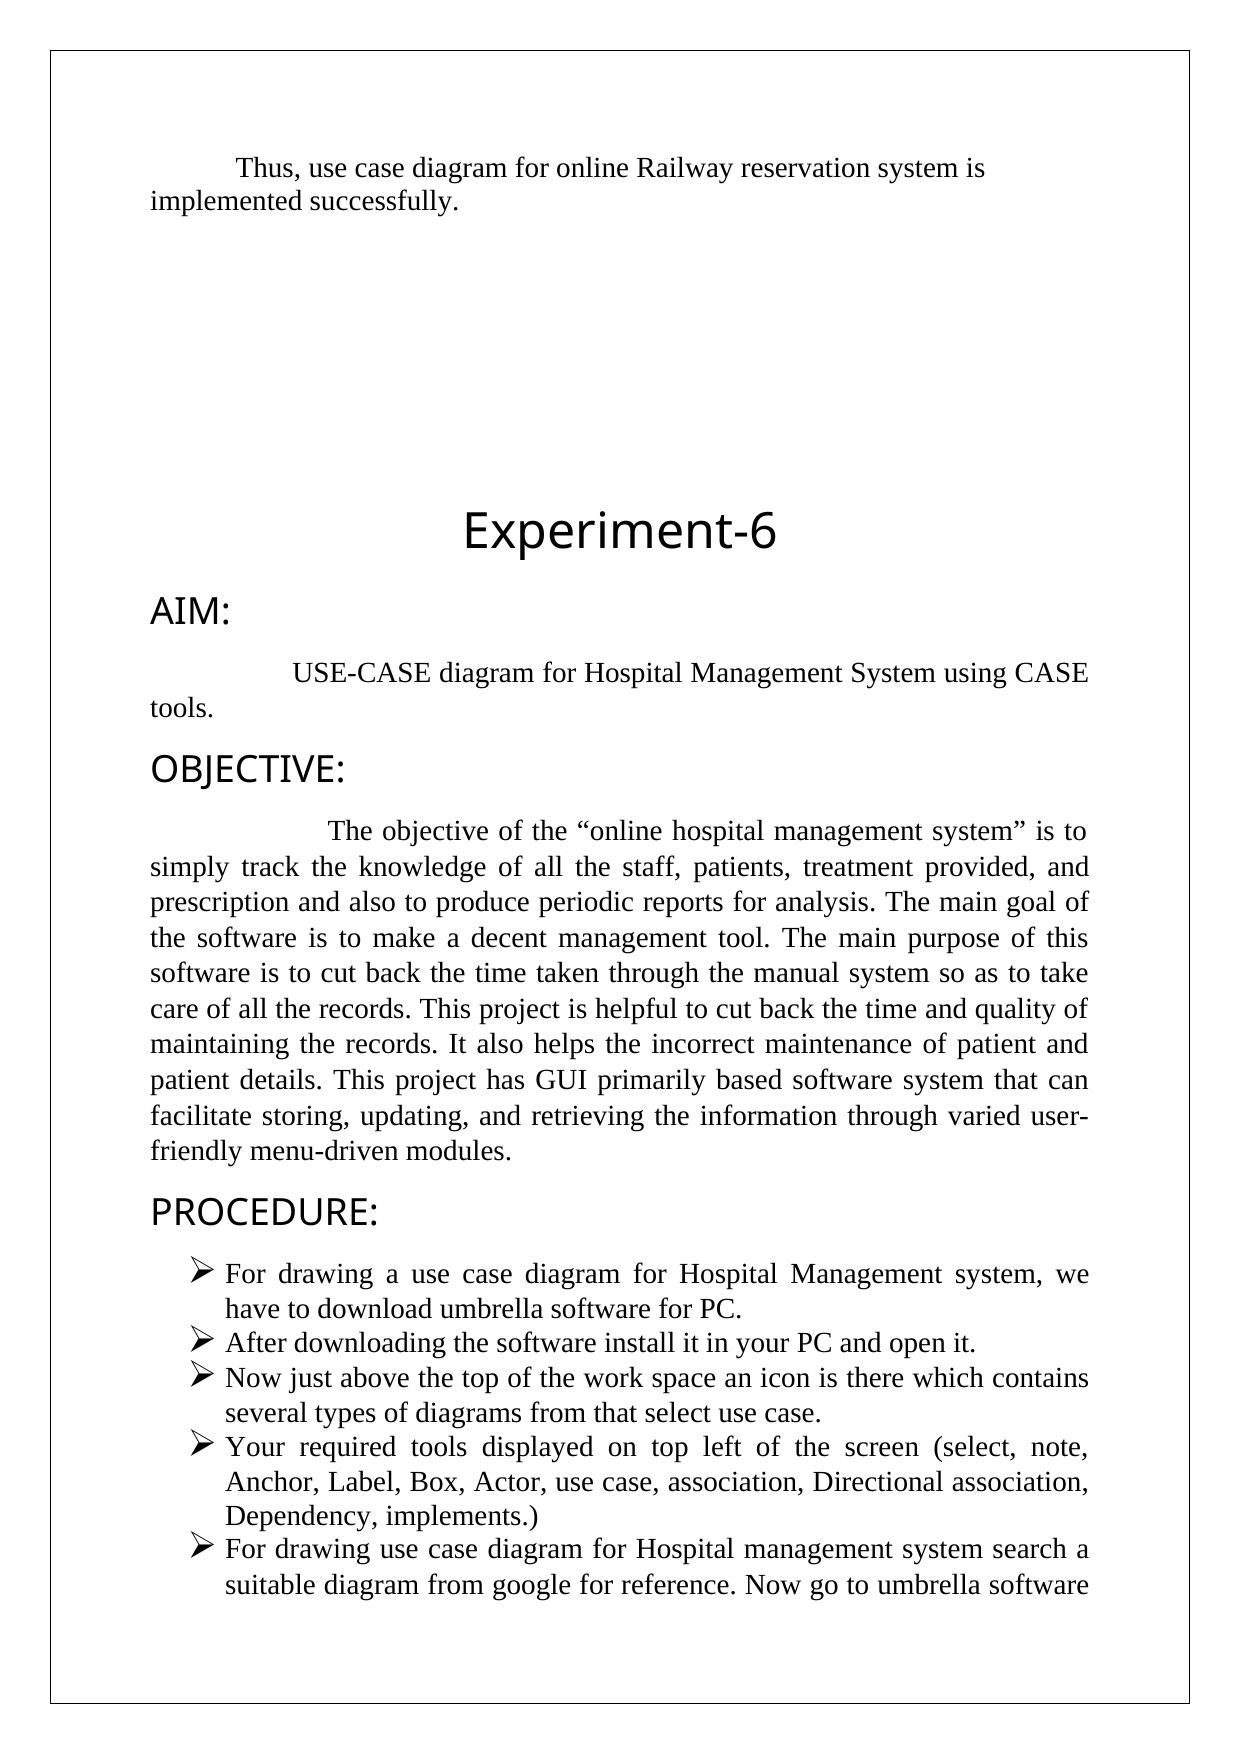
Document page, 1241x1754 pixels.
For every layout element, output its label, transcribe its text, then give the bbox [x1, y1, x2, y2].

list For drawing a use case diagram for Hospital Management system, we have to download umbrella software for PC. [187, 1256, 1090, 1325]
text Thus, use case diagram for online Railway reservation system is implemented successfully. [150, 150, 1090, 217]
list Your required tools displayed on top left of the screen (select, note, Anchor, Label, Box, Actor, use case, association, Directional association, Dependency, implements.) [187, 1429, 1090, 1532]
text PROCEDURE: [150, 1185, 1090, 1236]
list Now just above the top of the work space an icon is there which contains several types of diagrams from that select use case. [187, 1360, 1090, 1429]
text USE-CASE diagram for Hospital Management System using CASE tools. [150, 655, 1090, 724]
text AIM: [150, 584, 1090, 635]
text The objective of the “online hospital management system” is to simply track the knowledge of all the staff, patients, treatment provided, and prescription and also to produce periodic reports for analysis. The main goal of the software is to make a decent management tool. The main purpose of this software is to cut back the time taken through the manual system so as to take care of all the records. This project is helpful to cut back the time and quality of maintaining the records. It also helps the incorrect maintenance of patient and patient details. This project has GUI primarily based software system that can facilitate storing, updating, and retrieving the information through varied user- friendly menu-driven modules. [150, 813, 1090, 1167]
list After downloading the software install it in your PC and open it. [187, 1325, 1090, 1360]
text Experiment-6 [150, 496, 1090, 564]
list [187, 1532, 1090, 1600]
text OBJECTIVE: [150, 743, 1090, 794]
